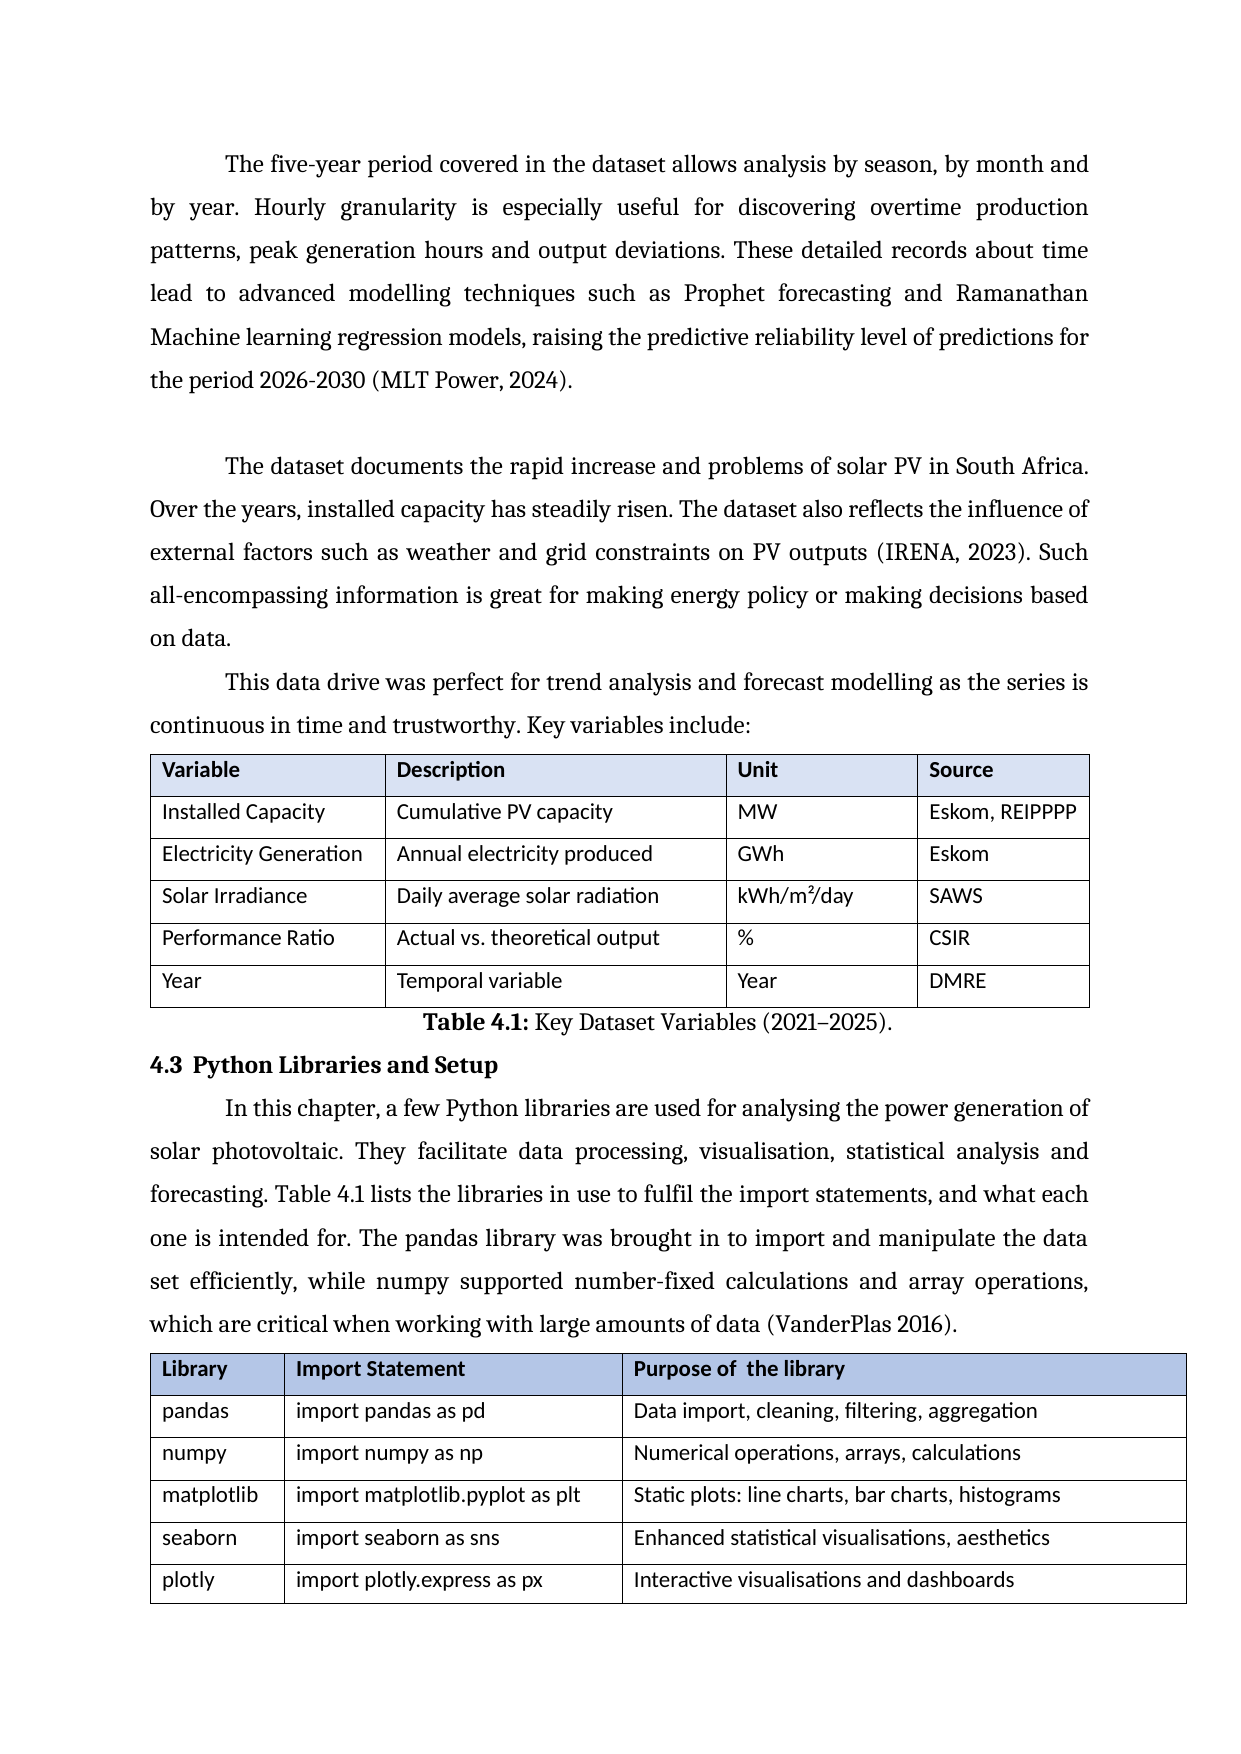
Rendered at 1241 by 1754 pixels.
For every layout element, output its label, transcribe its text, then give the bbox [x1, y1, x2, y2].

table_header Unit [727, 755, 917, 796]
table_cell kWh/m²/day [727, 881, 917, 922]
table_cell seaborn [151, 1523, 284, 1564]
table_cell Performance Ratio [151, 924, 385, 965]
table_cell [623, 1565, 1186, 1603]
table_cell import matplotlib.pyplot as plt [285, 1481, 622, 1522]
table_header Source [918, 755, 1089, 796]
table_cell Electricity Generation [151, 839, 385, 880]
table_cell Cumulative PV capacity [386, 797, 726, 838]
table_cell Data import, cleaning, filtering, aggregation [623, 1396, 1186, 1437]
list Python Libraries and Setup [150, 1051, 1090, 1080]
table_header Library [151, 1354, 284, 1395]
table_cell % [727, 924, 917, 965]
table_cell import pandas as pd [285, 1396, 622, 1437]
table_cell numpy [151, 1438, 284, 1479]
table_cell import numpy as np [285, 1438, 622, 1479]
table_cell plotly [151, 1565, 284, 1603]
text The five-year period covered in the dataset allows analysis by season, by month and by year. Hourly granularity is especially useful for discovering overtime production patterns, peak generation hours and output deviations. These detailed records about time lead to advanced modelling techniques such as Prophet forecasting and Ramanathan Machine learning regression models, raising the predictive reliability level of predictions for the period 2026-2030 (MLT Power, 2024). [150, 150, 1090, 394]
table_cell Enhanced statistical visualisations, aesthetics [623, 1523, 1186, 1564]
table_cell Daily average solar radiation [386, 881, 726, 922]
text This data drive was perfect for trend analysis and forecast modelling as the series is continuous in time and trustworthy. Key variables include: [150, 667, 1090, 739]
table_cell Year [151, 966, 385, 1007]
table_cell Temporal variable [386, 966, 726, 1007]
table_cell import seaborn as sns [285, 1523, 622, 1564]
text In this chapter, a few Python libraries are used for analysing the power generation of solar photovoltaic. They facilitate data processing, visualisation, statistical analysis and forecasting. Table 4.1 lists the libraries in use to fulfil the import statements, and what each one is intended for. The pandas library was brought in to import and manipulate the data set efficiently, while numpy supported number-fixed calculations and array operations, which are critical when working with large amounts of data (VanderPlas 2016). [150, 1094, 1090, 1338]
text Table 4.1: Key Dataset Variables (2021–2025). [150, 1008, 1090, 1037]
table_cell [285, 1565, 622, 1603]
table_cell matplotlib [151, 1481, 284, 1522]
table_header Purpose of the library [623, 1354, 1186, 1395]
table_cell pandas [151, 1396, 284, 1437]
table_cell Eskom, REIPPPP [918, 797, 1089, 838]
table_cell MW [727, 797, 917, 838]
table_cell SAWS [918, 881, 1089, 922]
table_cell Solar Irradiance [151, 881, 385, 922]
table_header Import Statement [285, 1354, 622, 1395]
table_cell Eskom [918, 839, 1089, 880]
table_cell DMRE [918, 966, 1089, 1007]
table_cell Year [727, 966, 917, 1007]
table_cell Annual electricity produced [386, 839, 726, 880]
table_cell Installed Capacity [151, 797, 385, 838]
text The dataset documents the rapid increase and problems of solar PV in South Africa. Over the years, installed capacity has steadily risen. The dataset also reflects the influence of external factors such as weather and grid constraints on PV outputs (IRENA, 2023). Such all-encompassing information is great for making energy policy or making decisions based on data. [150, 452, 1090, 653]
table_cell Static plots: line charts, bar charts, histograms [623, 1481, 1186, 1522]
table_header Description [386, 755, 726, 796]
table_cell GWh [727, 839, 917, 880]
table_cell Actual vs. theoretical output [386, 924, 726, 965]
table_cell CSIR [918, 924, 1089, 965]
table_cell Numerical operations, arrays, calculations [623, 1438, 1186, 1479]
table_header Variable [151, 755, 385, 796]
